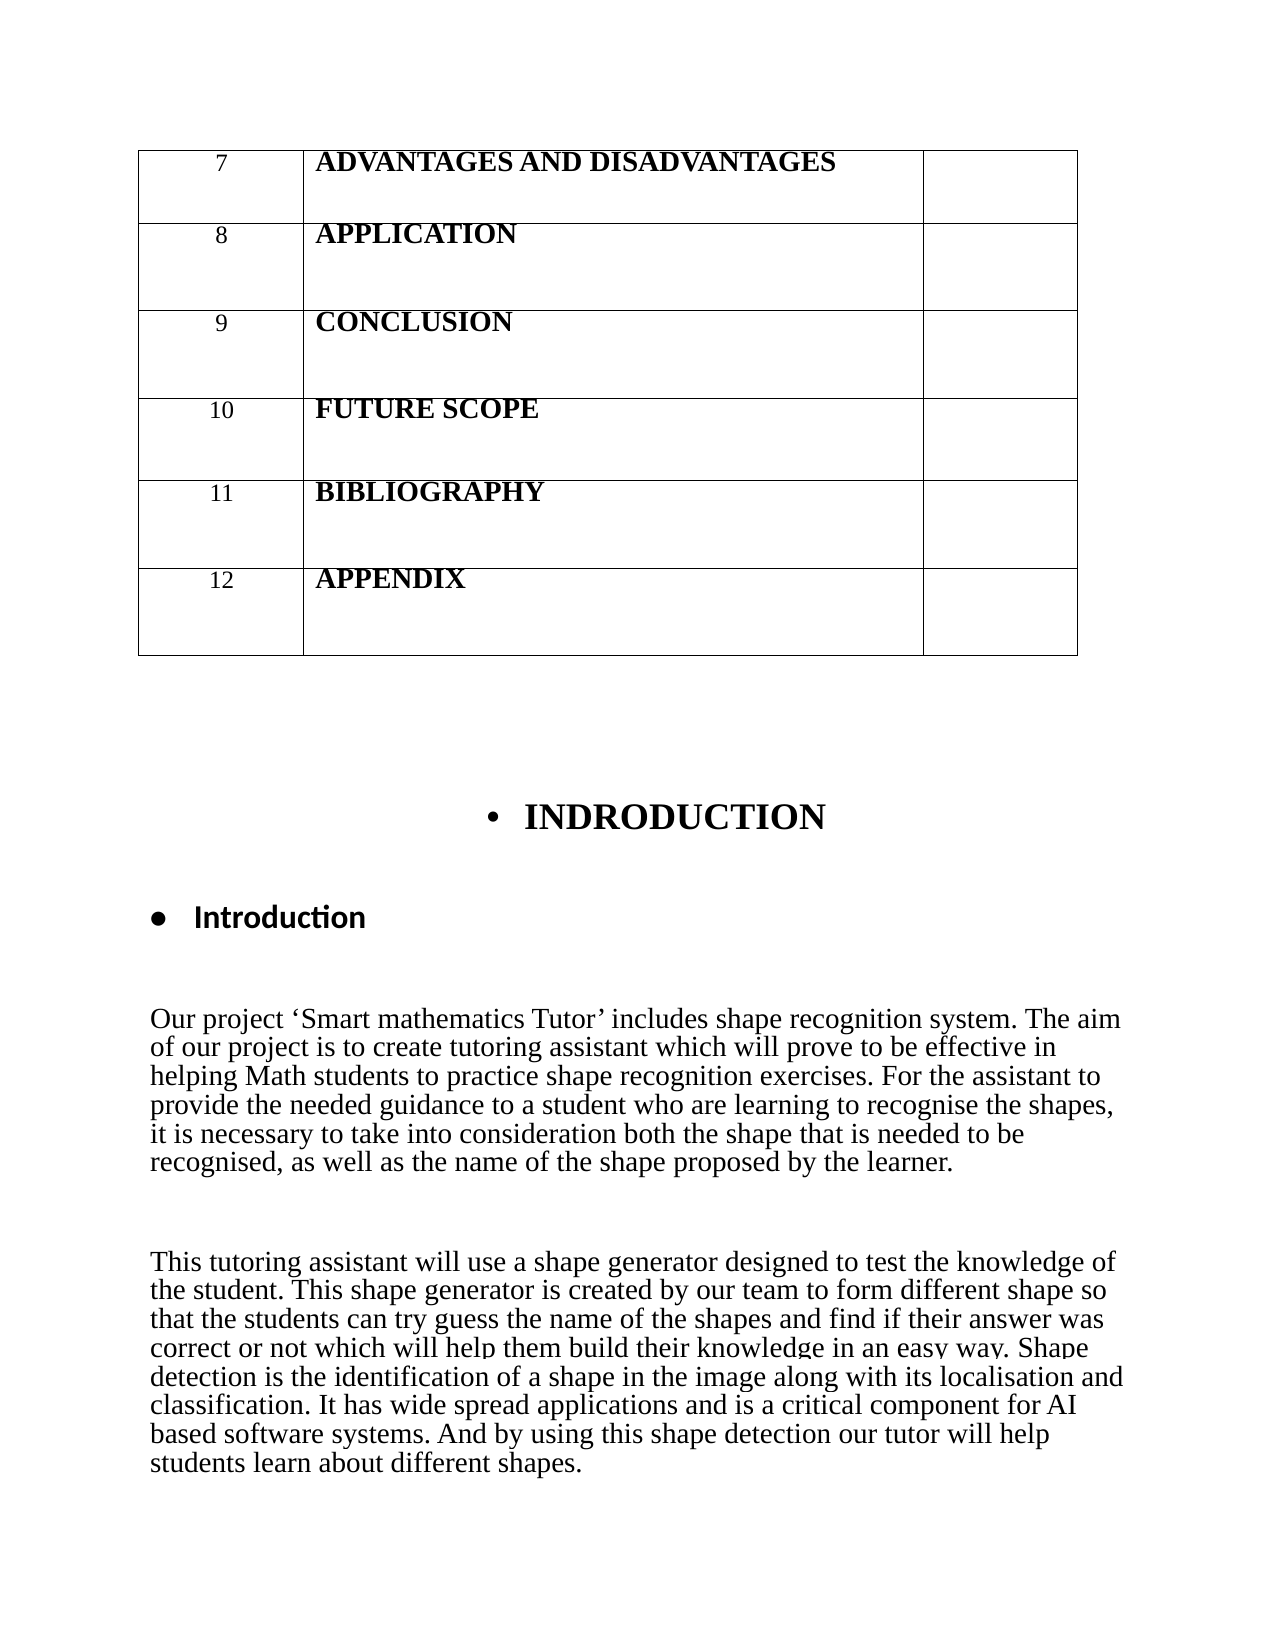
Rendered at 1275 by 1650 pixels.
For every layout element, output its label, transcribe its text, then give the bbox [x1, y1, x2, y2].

list Introduction [150, 906, 1125, 935]
list INDRODUCTION [187, 806, 1125, 835]
table_cell [924, 481, 1077, 568]
table_cell 10 [139, 399, 303, 480]
table_cell CONCLUSION [304, 311, 923, 398]
table_cell [924, 569, 1077, 655]
table_cell APPENDIX [304, 569, 923, 655]
text Our project ‘Smart mathematics Tutor’ includes shape recognition system. The aim of our project is to create tutoring assistant which will prove to be effective in helping Math students to practice shape recognition exercises. For the assistant to provide the needed guidance to a student who are learning to recognise the shapes, it is necessary to take into consideration both the shape that is needed to be recognised, as well as the name of the shape proposed by the learner. [150, 1005, 1125, 1178]
table_cell 12 [139, 569, 303, 655]
table_cell [924, 399, 1077, 480]
table_cell 7 [139, 151, 303, 223]
table_cell [924, 151, 1077, 223]
table_cell [924, 311, 1077, 398]
table_cell 9 [139, 311, 303, 398]
text This tutoring assistant will use a shape generator designed to test the knowledge of the student. This shape generator is created by our team to form different shape so that the students can try guess the name of the shapes and find if their answer was correct or not which will help them build their knowledge in an easy way. Shape detection is the identification of a shape in the image along with its localisation and classification. It has wide spread applications and is a critical component for AI based software systems. And by using this shape detection our tutor will help students learn about different shapes. [150, 1248, 1125, 1478]
table_cell BIBLIOGRAPHY [304, 481, 923, 568]
table_cell 8 [139, 224, 303, 310]
table_cell [924, 224, 1077, 310]
table_cell ADVANTAGES AND DISADVANTAGES [304, 151, 923, 223]
table_cell FUTURE SCOPE [304, 399, 923, 480]
table_cell APPLICATION [304, 224, 923, 310]
table_cell 11 [139, 481, 303, 568]
